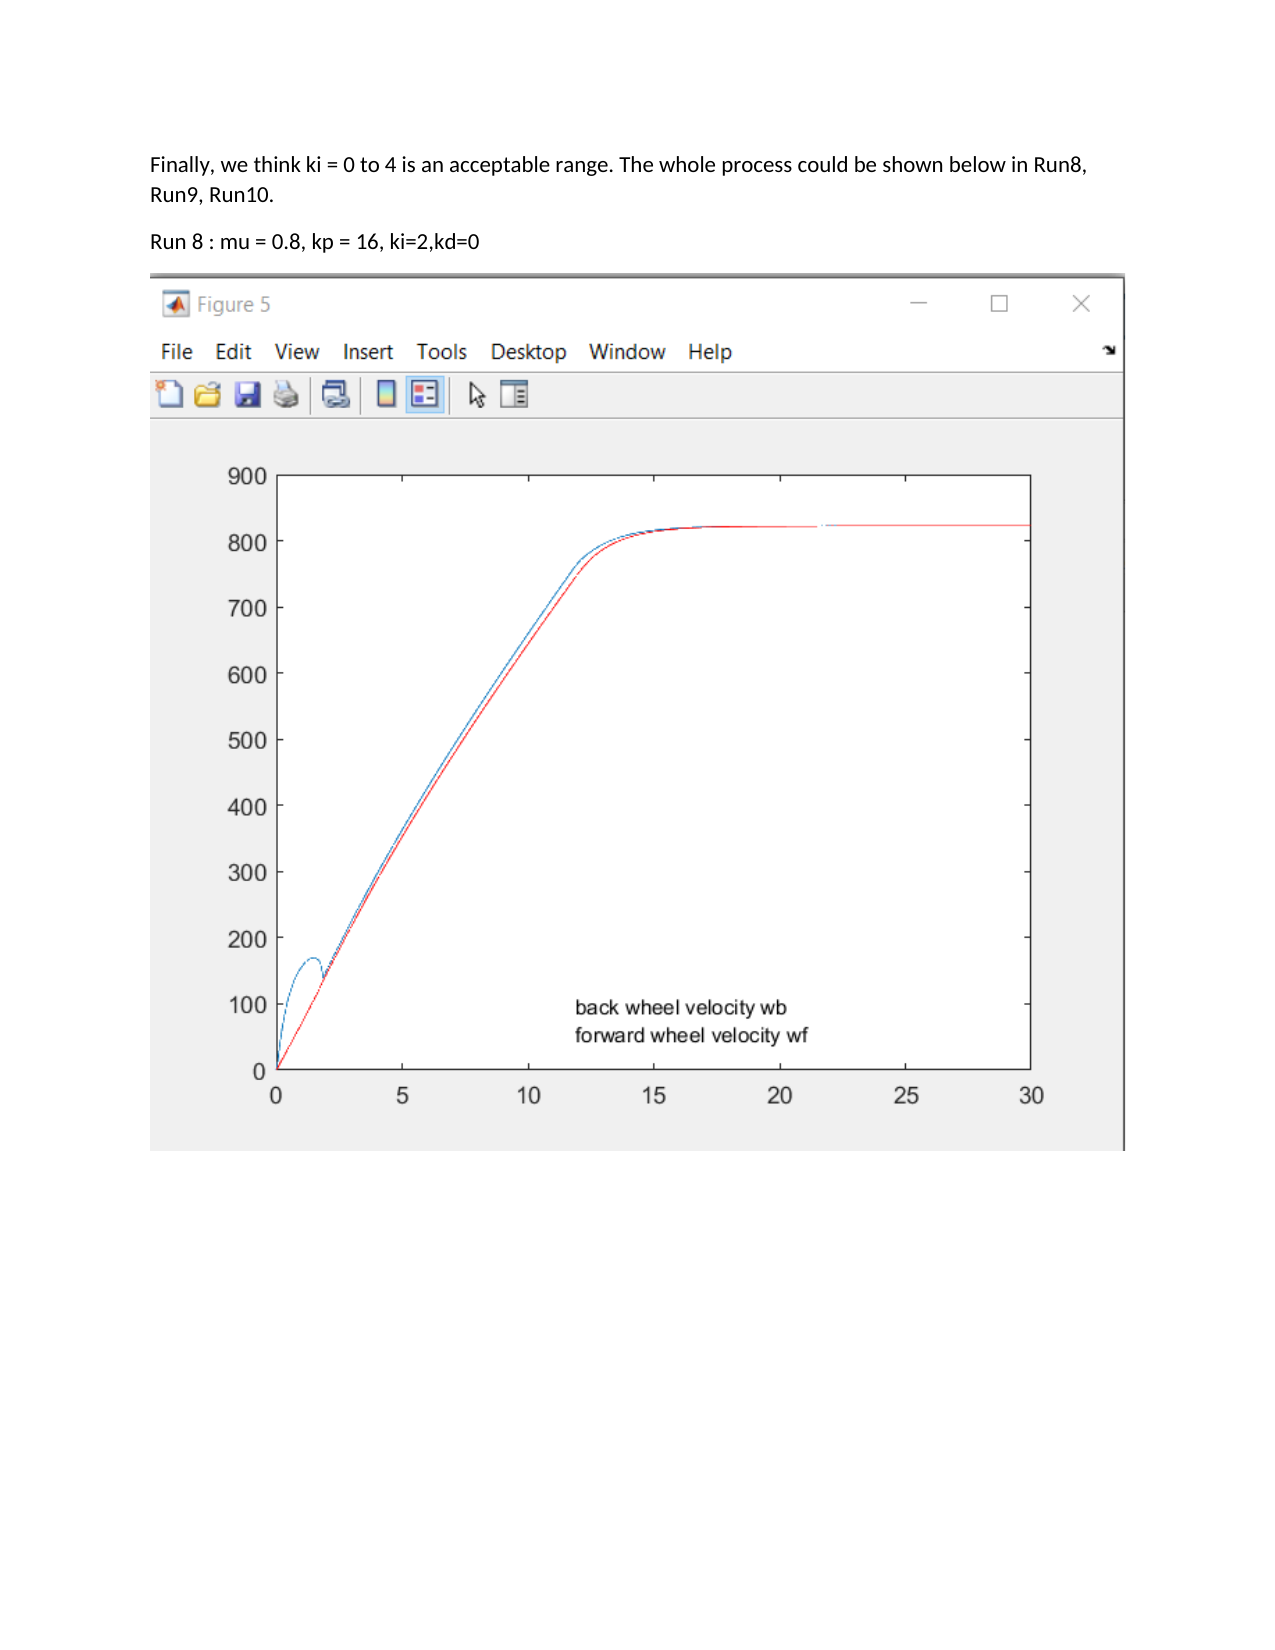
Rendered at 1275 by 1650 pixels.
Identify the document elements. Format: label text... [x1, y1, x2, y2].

picture [150, 273, 1125, 1151]
text Finally, we think ki = 0 to 4 is an acceptable range. The whole process could be shown below in Run8, Run9, Run10. [150, 150, 1125, 208]
text Run 8 : mu = 0.8, kp = 16, ki=2,kd=0 [150, 227, 1125, 255]
